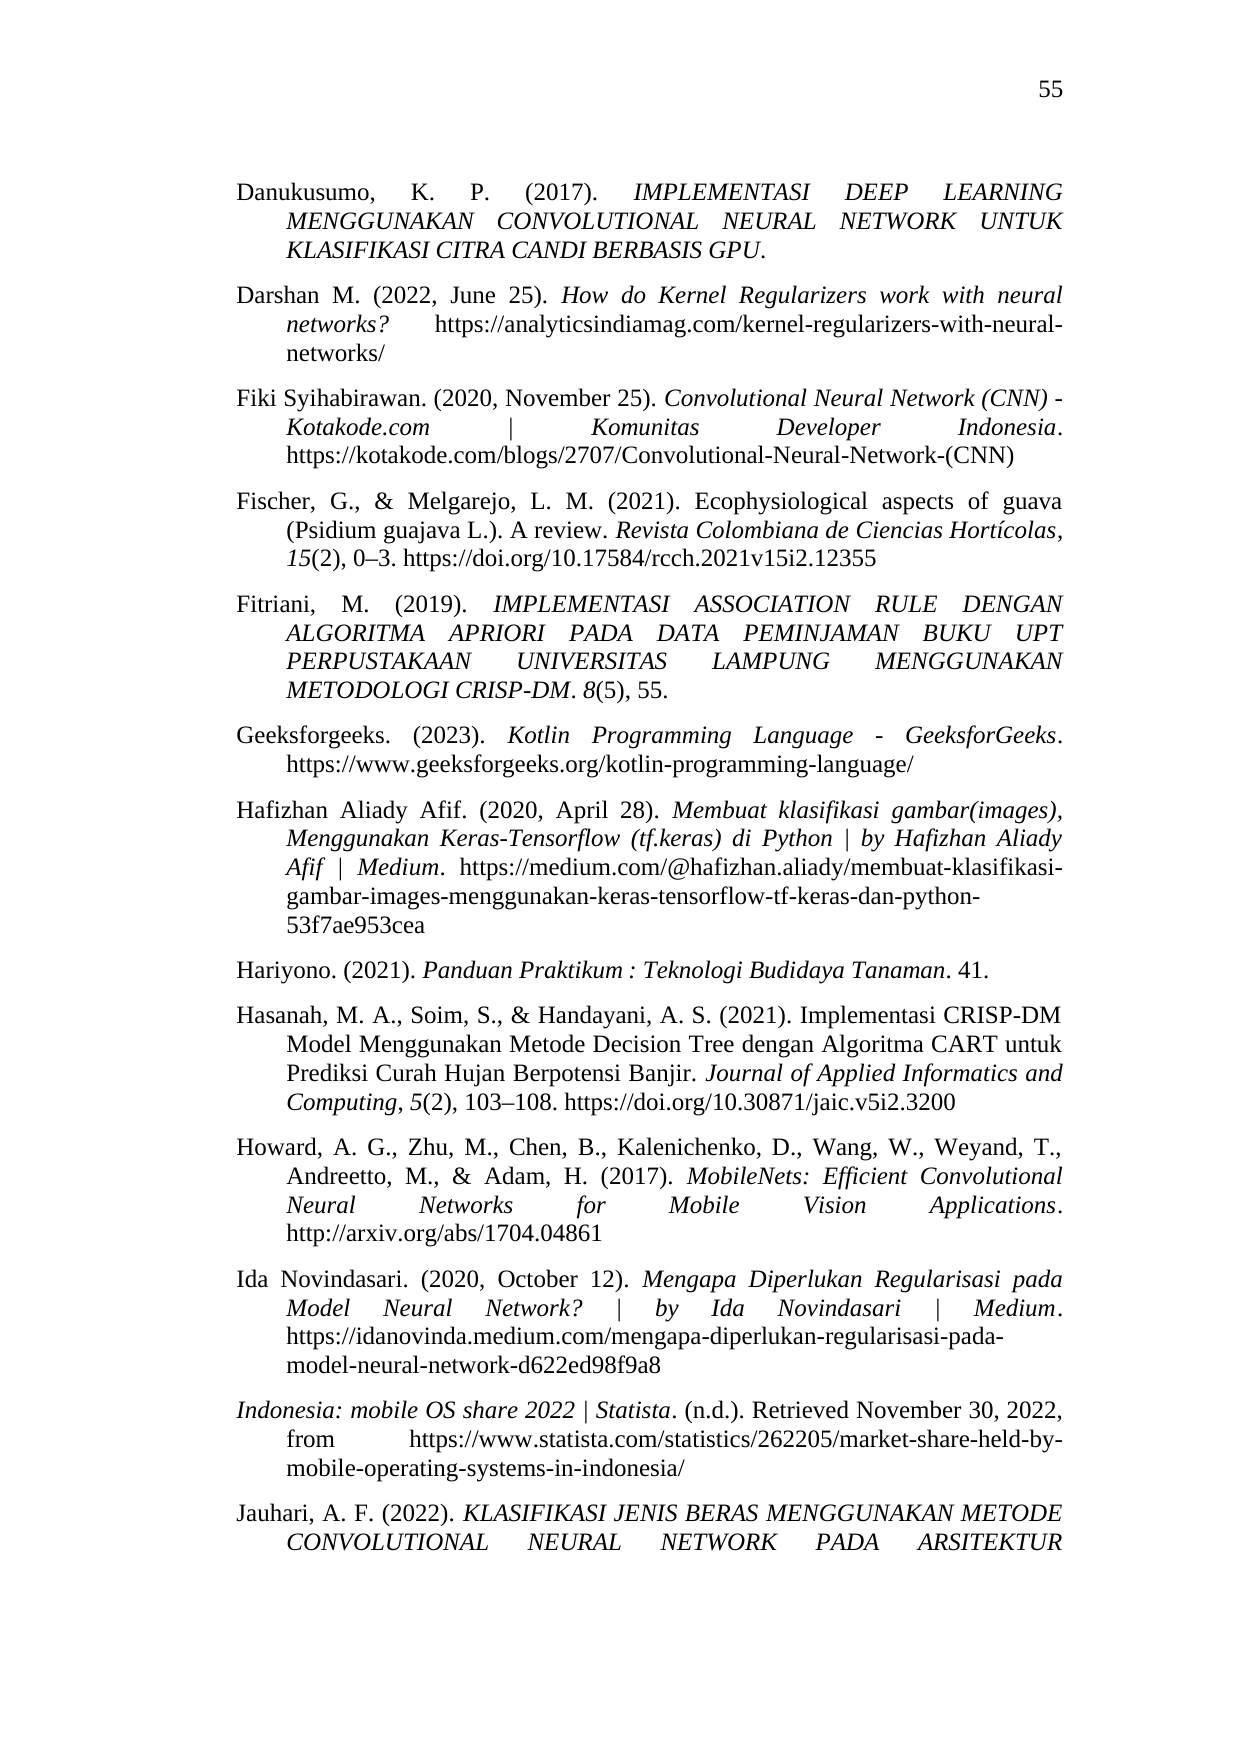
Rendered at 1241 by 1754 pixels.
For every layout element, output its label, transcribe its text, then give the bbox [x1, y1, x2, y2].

text Fischer, G., & Melgarejo, L. M. (2021). Ecophysiological aspects of guava (Psidium guajava L.). A review. Revista Colombiana de Ciencias Hortícolas, 15(2), 0–3. https://doi.org/10.17584/rcch.2021v15i2.12355 [236, 486, 1063, 572]
text Fiki Syihabirawan. (2020, November 25). Convolutional Neural Network (CNN) - Kotakode.com | Komunitas Developer Indonesia. https://kotakode.com/blogs/2707/Convolutional-Neural-Network-(CNN) [236, 383, 1063, 469]
text Darshan M. (2022, June 25). How do Kernel Regularizers work with neural networks? https://analyticsindiamag.com/kernel-regularizers-with-neural-networks/ [236, 280, 1063, 366]
text Hafizhan Aliady Afif. (2020, April 28). Membuat klasifikasi gambar(images), Menggunakan Keras-Tensorflow (tf.keras) di Python | by Hafizhan Aliady Afif | Medium. https://medium.com/@hafizhan.aliady/membuat-klasifikasi-gambar-images-menggunakan-keras-tensorflow-tf-keras-dan-python-53f7ae953cea [236, 795, 1063, 938]
text Geeksforgeeks. (2023). Kotlin Programming Language - GeeksforGeeks. https://www.geeksforgeeks.org/kotlin-programming-language/ [236, 721, 1063, 778]
text Howard, A. G., Zhu, M., Chen, B., Kalenichenko, D., Wang, W., Weyand, T., Andreetto, M., & Adam, H. (2017). MobileNets: Efficient Convolutional Neural Networks for Mobile Vision Applications. http://arxiv.org/abs/1704.04861 [236, 1132, 1063, 1247]
text Indonesia: mobile OS share 2022 | Statista. (n.d.). Retrieved November 30, 2022, from https://www.statista.com/statistics/262205/market-share-held-by-mobile-operating-systems-in-indonesia/ [236, 1396, 1063, 1482]
text Hariyono. (2021). Panduan Praktikum : Teknologi Budidaya Tanaman. 41. [236, 955, 1063, 984]
text Danukusumo, K. P. (2017). IMPLEMENTASI DEEP LEARNING MENGGUNAKAN CONVOLUTIONAL NEURAL NETWORK UNTUK KLASIFIKASI CITRA CANDI BERBASIS GPU. [236, 177, 1063, 263]
text Fitriani, M. (2019). IMPLEMENTASI ASSOCIATION RULE DENGAN ALGORITMA APRIORI PADA DATA PEMINJAMAN BUKU UPT PERPUSTAKAAN UNIVERSITAS LAMPUNG MENGGUNAKAN METODOLOGI CRISP-DM. 8(5), 55. [236, 589, 1063, 704]
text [236, 1498, 1063, 1556]
text Hasanah, M. A., Soim, S., & Handayani, A. S. (2021). Implementasi CRISP-DM Model Menggunakan Metode Decision Tree dengan Algoritma CART untuk Prediksi Curah Hujan Berpotensi Banjir. Journal of Applied Informatics and Computing, 5(2), 103–108. https://doi.org/10.30871/jaic.v5i2.3200 [236, 1001, 1063, 1116]
text Ida Novindasari. (2020, October 12). Mengapa Diperlukan Regularisasi pada Model Neural Network? | by Ida Novindasari | Medium. https://idanovinda.medium.com/mengapa-diperlukan-regularisasi-pada-model-neural-network-d622ed98f9a8 [236, 1264, 1063, 1379]
